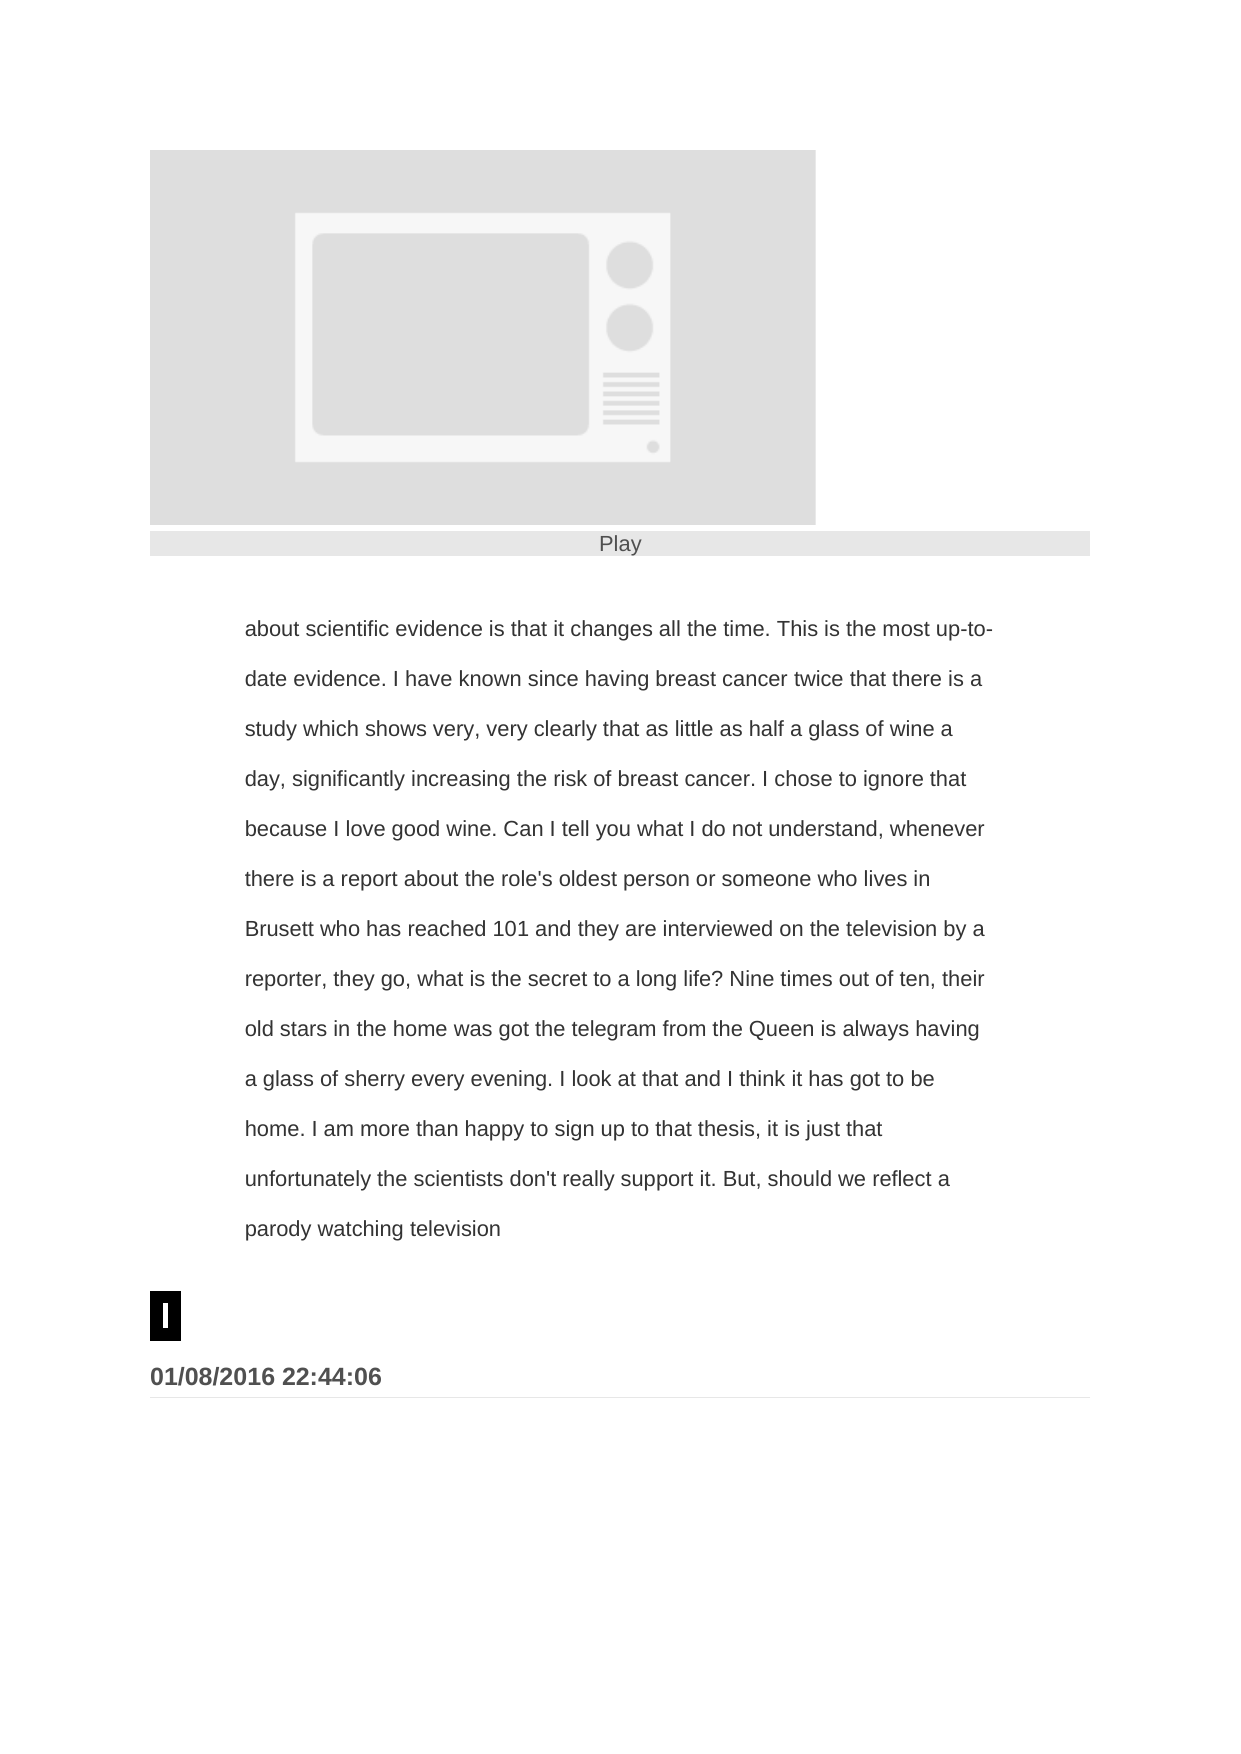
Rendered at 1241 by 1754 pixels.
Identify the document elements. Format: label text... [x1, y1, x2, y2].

picture [150, 150, 816, 525]
text about scientific evidence is that it changes all the time. This is the most up-to-date evidence. I have known since having breast cancer twice that there is a study which shows very, very clearly that as little as half a glass of wine a day, significantly increasing the risk of breast cancer. I chose to ignore that because I love good wine. Can I tell you what I do not understand, whenever there is a report about the role's oldest person or someone who lives in Brusett who has reached 101 and they are interviewed on the television by a reporter, they go, what is the secret to a long life? Nine times out of ten, their old stars in the home was got the telegram from the Queen is always having a glass of sherry every evening. I look at that and I think it has got to be home. I am more than happy to sign up to that thesis, it is just that unfortunately the scientists don't really support it. But, should we reflect a parody watching television [244, 591, 996, 1241]
text Play [150, 531, 1090, 556]
text 01/08/2016 22:44:06 [150, 1362, 1090, 1397]
